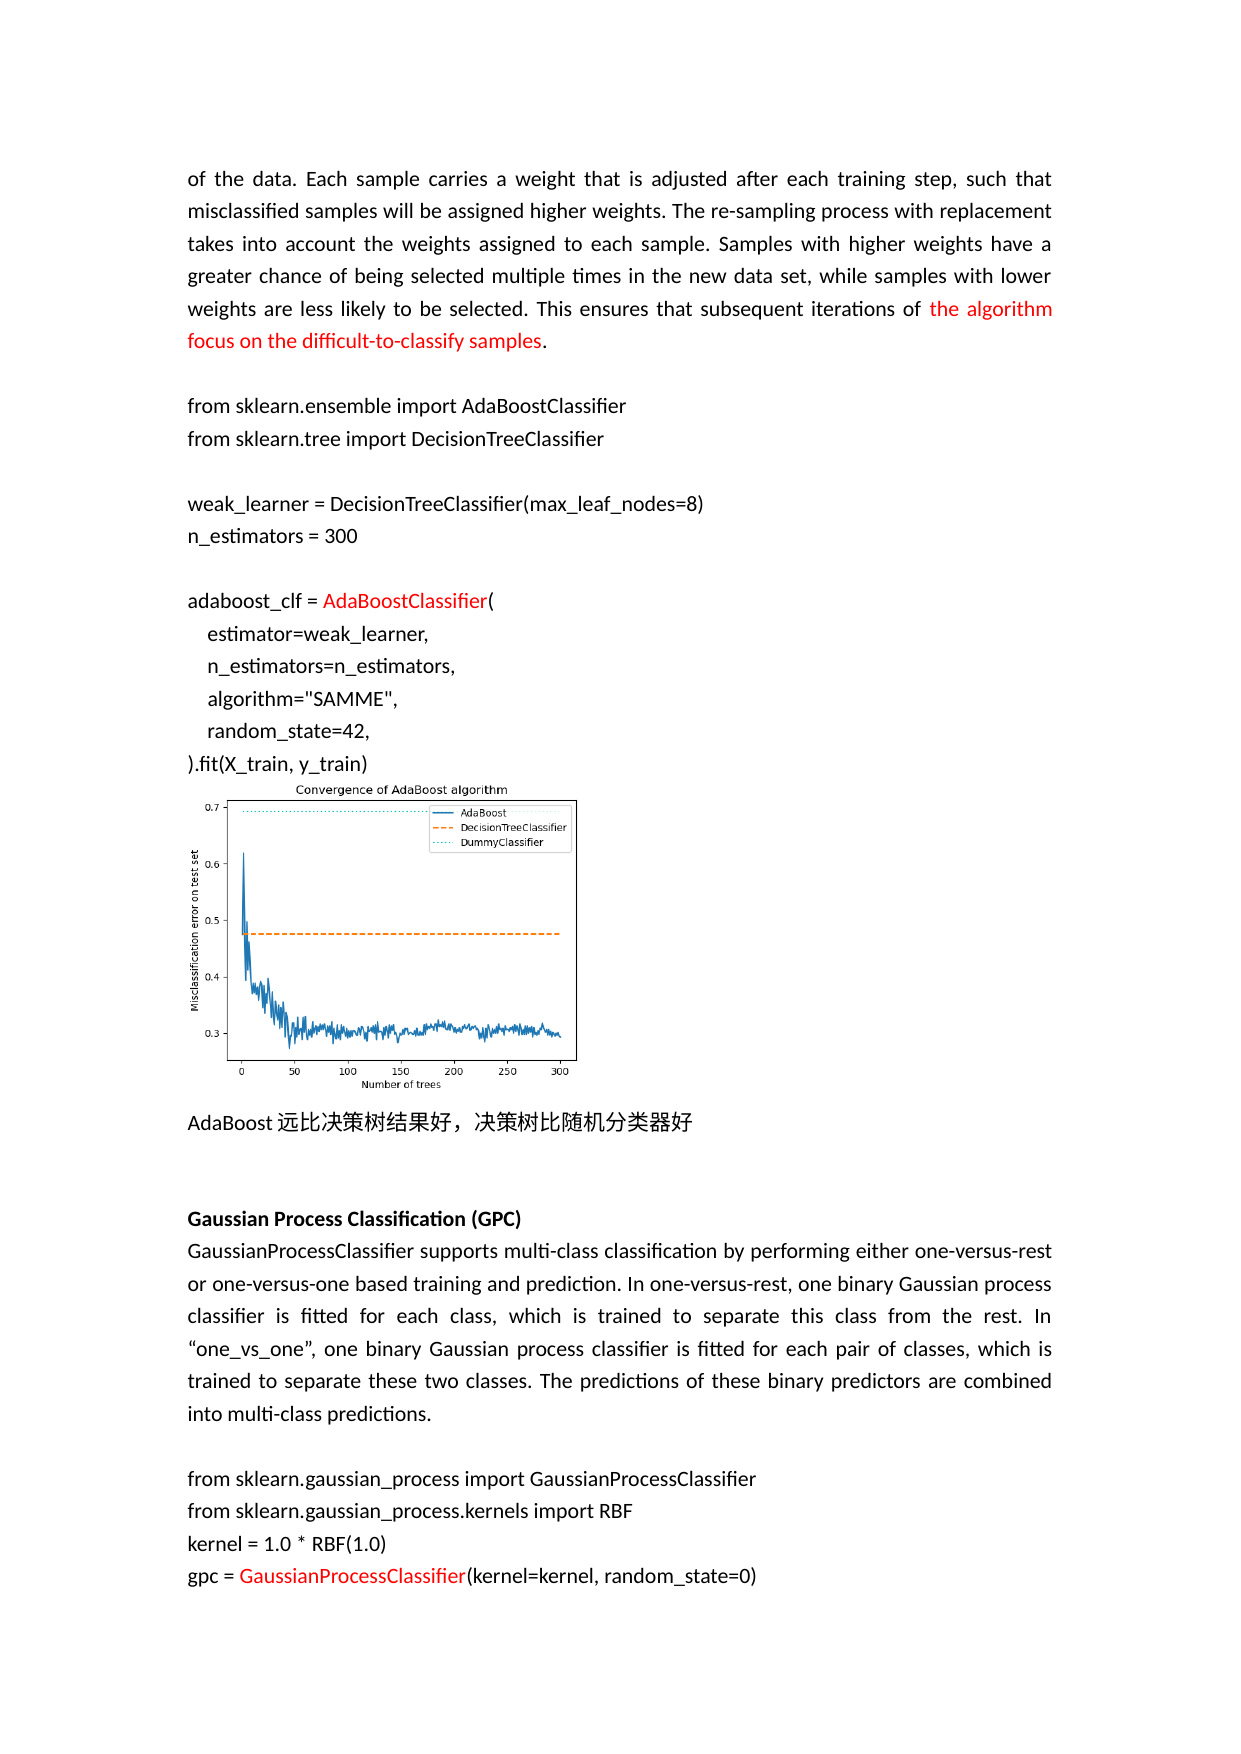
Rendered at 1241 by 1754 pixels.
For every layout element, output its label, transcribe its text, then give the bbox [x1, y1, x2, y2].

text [187, 162, 1053, 357]
text from sklearn.ensemble import AdaBoostClassifier [187, 389, 1053, 422]
text estimator=weak_learner, [187, 617, 1053, 649]
text ).fit(X_train, y_train) [187, 747, 1053, 779]
text kernel = 1.0 * RBF(1.0) [187, 1527, 1053, 1559]
text gpc = GaussianProcessClassifier(kernel=kernel, random_state=0) [187, 1559, 1053, 1592]
picture [187, 779, 581, 1097]
text n_estimators = 300 [187, 519, 1053, 552]
text from sklearn.gaussian_process.kernels import RBF [187, 1494, 1053, 1527]
text random_state=42, [187, 714, 1053, 747]
text from sklearn.tree import DecisionTreeClassifier [187, 422, 1053, 454]
text algorithm="SAMME", [187, 682, 1053, 714]
text Gaussian Process Classification (GPC) [187, 1202, 1053, 1234]
text weak_learner = DecisionTreeClassifier(max_leaf_nodes=8) [187, 487, 1053, 519]
text adaboost_clf = AdaBoostClassifier( [187, 584, 1053, 617]
text GaussianProcessClassifier supports multi-class classification by performing either one-versus-rest or one-versus-one based training and prediction. In one-versus-rest, one binary Gaussian process classifier is fitted for each class, which is trained to separate this class from the rest. In “one_vs_one”, one binary Gaussian process classifier is fitted for each pair of classes, which is trained to separate these two classes. The predictions of these binary predictors are combined into multi-class predictions. [187, 1234, 1053, 1429]
text AdaBoost远比决策树结果好，决策树比随机分类器好 [187, 1104, 1053, 1137]
text from sklearn.gaussian_process import GaussianProcessClassifier [187, 1462, 1053, 1494]
text n_estimators=n_estimators, [187, 649, 1053, 682]
